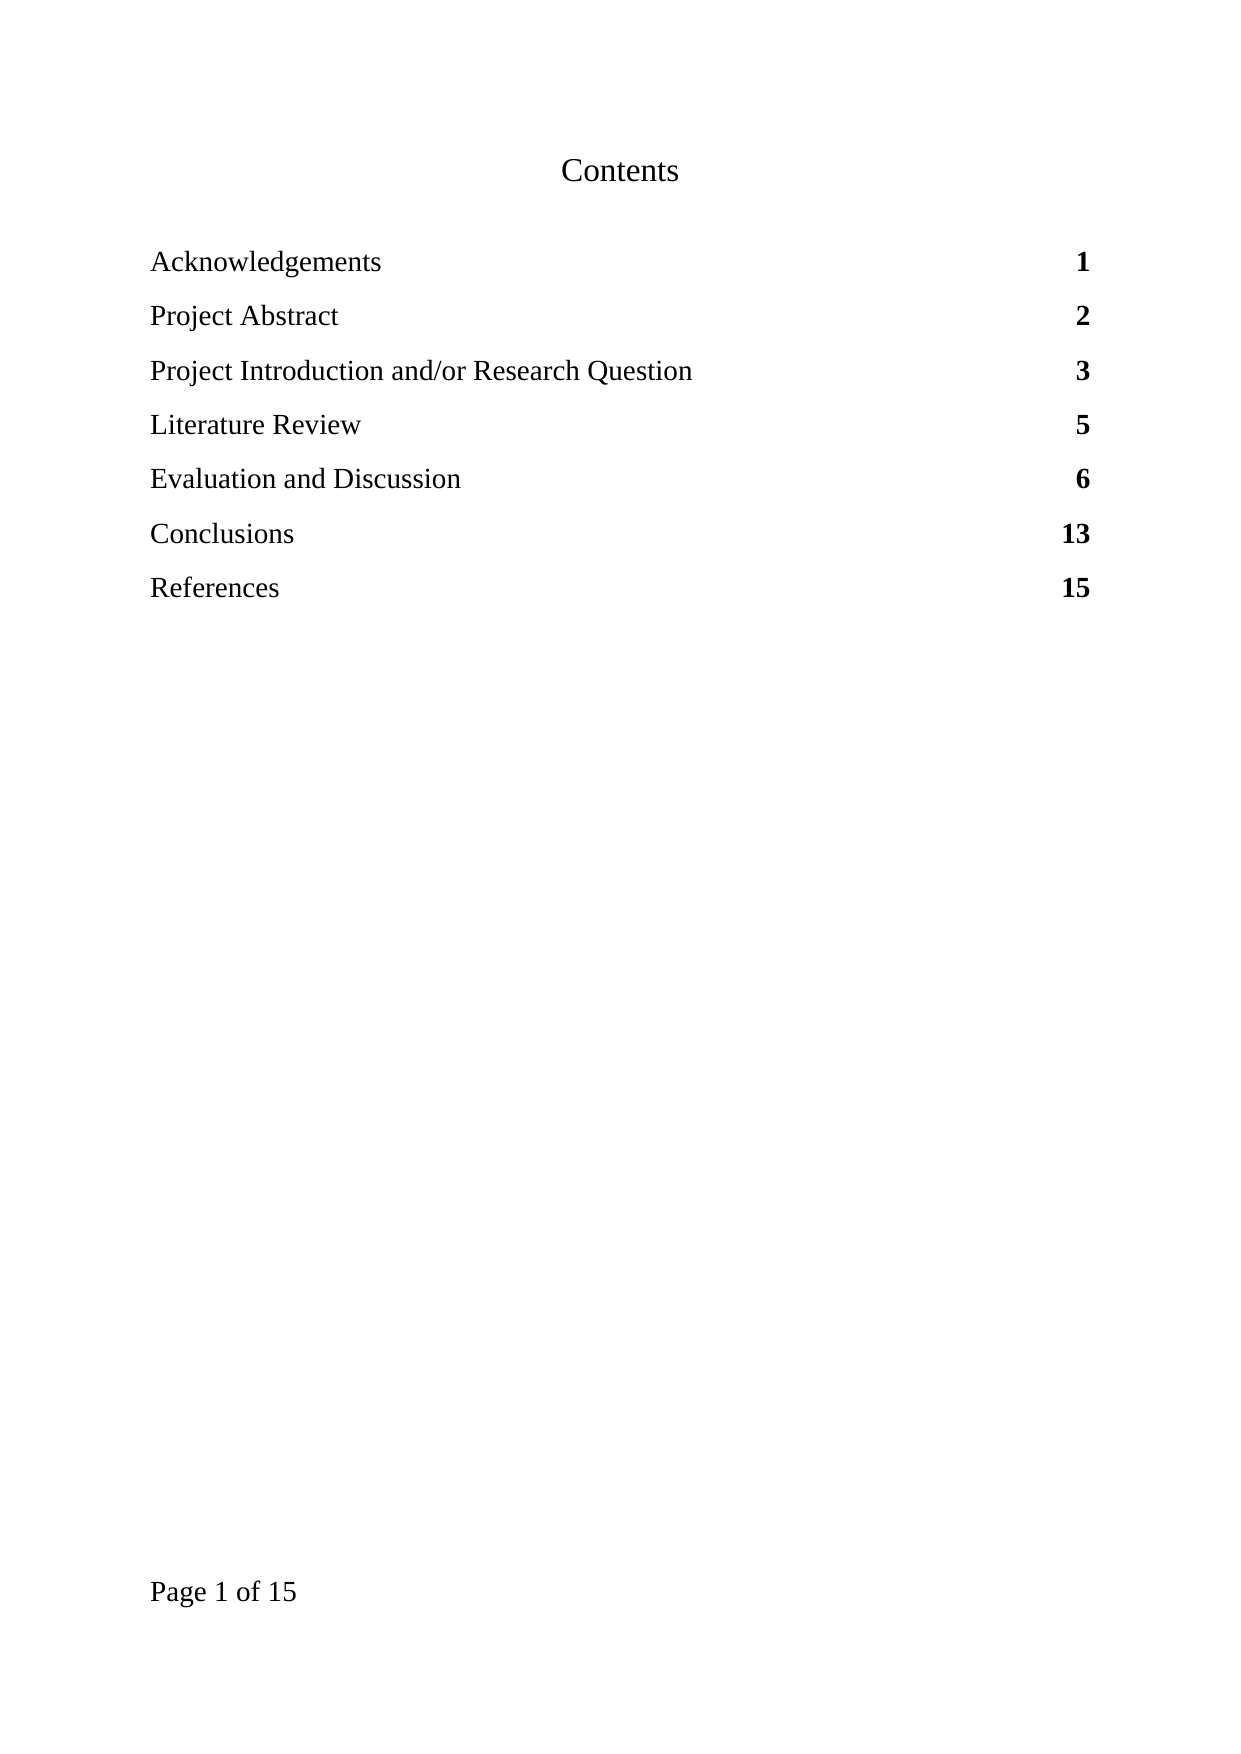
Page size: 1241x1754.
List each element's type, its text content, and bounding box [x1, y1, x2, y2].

text Contents [150, 150, 1090, 188]
